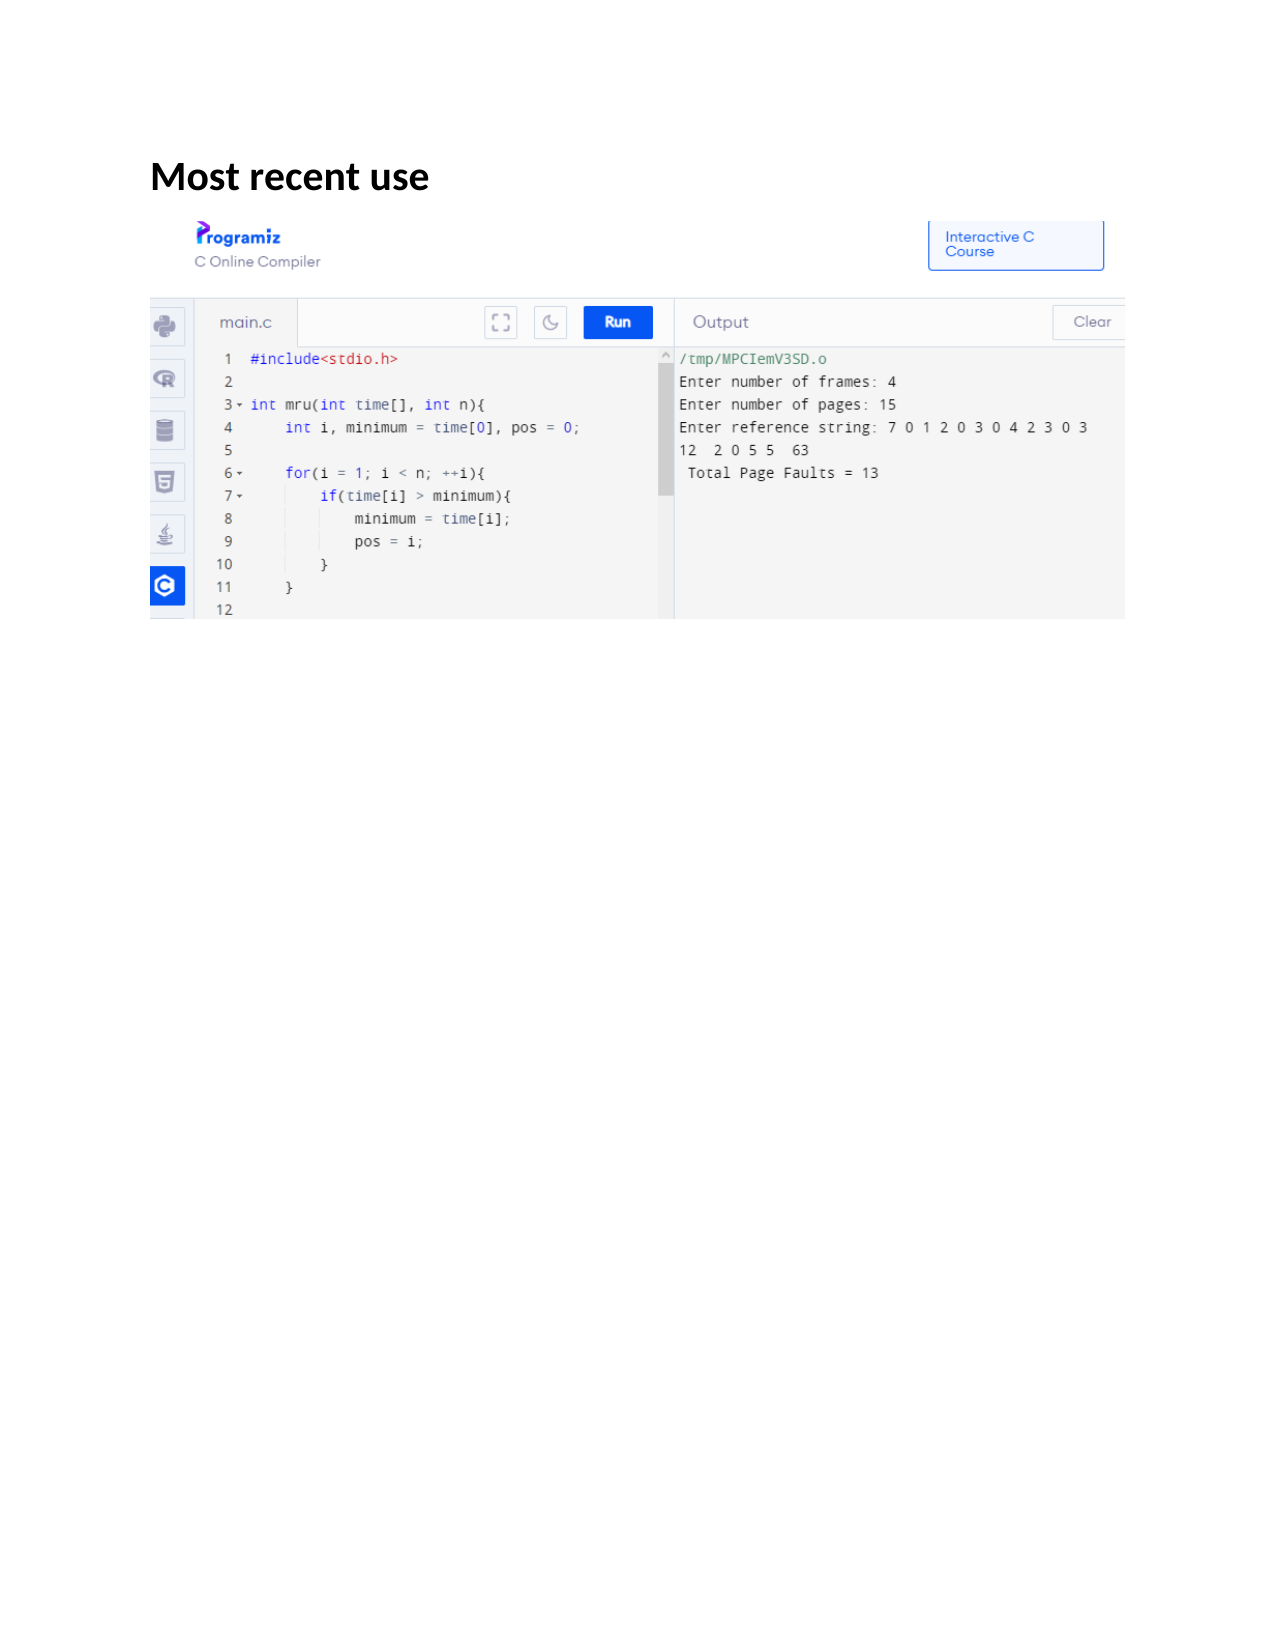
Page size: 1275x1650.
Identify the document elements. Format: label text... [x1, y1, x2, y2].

picture [150, 221, 1125, 619]
text Most recent use [150, 150, 1125, 201]
